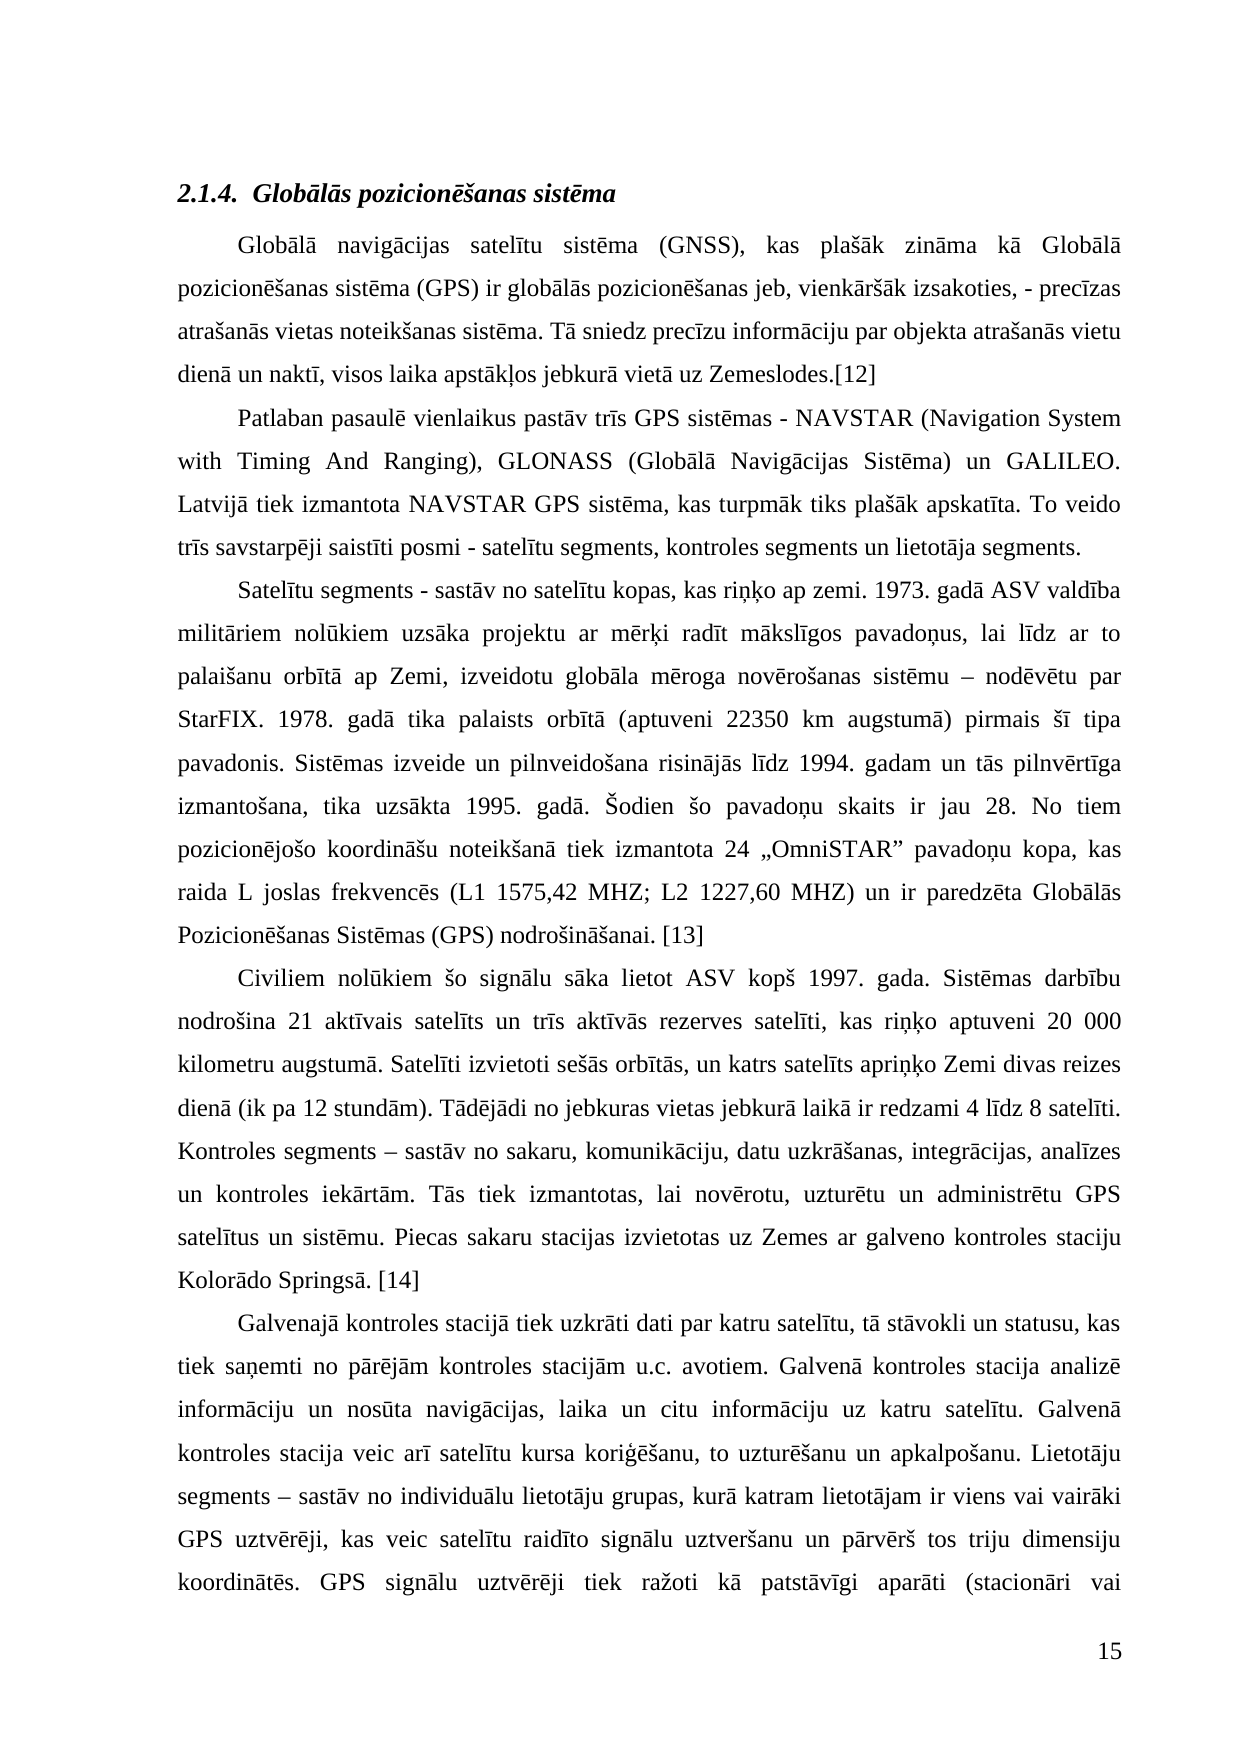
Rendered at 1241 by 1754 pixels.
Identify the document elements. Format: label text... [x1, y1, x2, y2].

text Satelītu segments - sastāv no satelītu kopas, kas riņķo ap zemi. 1973. gadā ASV valdība militāriem nolūkiem uzsāka projektu ar mērķi radīt mākslīgos pavadoņus, lai līdz ar to palaišanu orbītā ap Zemi, izveidotu globāla mēroga novērošanas sistēmu – nodēvētu par StarFIX. 1978. gadā tika palaists orbītā (aptuveni 22350 km augstumā) pirmais šī tipa pavadonis. Sistēmas izveide un pilnveidošana risinājās līdz 1994. gadam un tās pilnvērtīga izmantošana, tika uzsākta 1995. gadā. Šodien šo pavadoņu skaits ir jau 28. No tiem pozicionējošo koordināšu noteikšanā tiek izmantota 24 „OmniSTAR” pavadoņu kopa, kas raida L joslas frekvencēs (L1 1575,42 MHZ; L2 1227,60 MHZ) un ir paredzēta Globālās Pozicionēšanas Sistēmas (GPS) nodrošināšanai. [13] [177, 575, 1122, 949]
text Civiliem nolūkiem šo signālu sāka lietot ASV kopš 1997. gada. Sistēmas darbību nodrošina 21 aktīvais satelīts un trīs aktīvās rezerves satelīti, kas riņķo aptuveni 20 000 kilometru augstumā. Satelīti izvietoti sešās orbītās, un katrs satelīts apriņķo Zemi divas reizes dienā (ik pa 12 stundām). Tādējādi no jebkuras vietas jebkurā laikā ir redzami 4 līdz 8 satelīti. Kontroles segments – sastāv no sakaru, komunikāciju, datu uzkrāšanas, integrācijas, analīzes un kontroles iekārtām. Tās tiek izmantotas, lai novērotu, uzturētu un administrētu GPS satelītus un sistēmu. Piecas sakaru stacijas izvietotas uz Zemes ar galveno kontroles staciju Kolorādo Springsā. [14] [177, 963, 1122, 1294]
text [177, 1308, 1122, 1596]
text Globālā navigācijas satelītu sistēma (GNSS), kas plašāk zināma kā Globālā pozicionēšanas sistēma (GPS) ir globālās pozicionēšanas jeb, vienkāršāk izsakoties, - precīzas atrašanās vietas noteikšanas sistēma. Tā sniedz precīzu informāciju par objekta atrašanās vietu dienā un naktī, visos laika apstākļos jebkurā vietā uz Zemeslodes.[12] [177, 230, 1122, 388]
text Patlaban pasaulē vienlaikus pastāv trīs GPS sistēmas - NAVSTAR (Navigation System with Timing And Ranging), GLONASS (Globālā Navigācijas Sistēma) un GALILEO. Latvijā tiek izmantota NAVSTAR GPS sistēma, kas turpmāk tiks plašāk apskatīta. To veido trīs savstarpēji saistīti posmi - satelītu segments, kontroles segments un lietotāja segments. [177, 403, 1122, 561]
subtitle Globālās pozicionēšanas sistēma [177, 177, 1122, 208]
